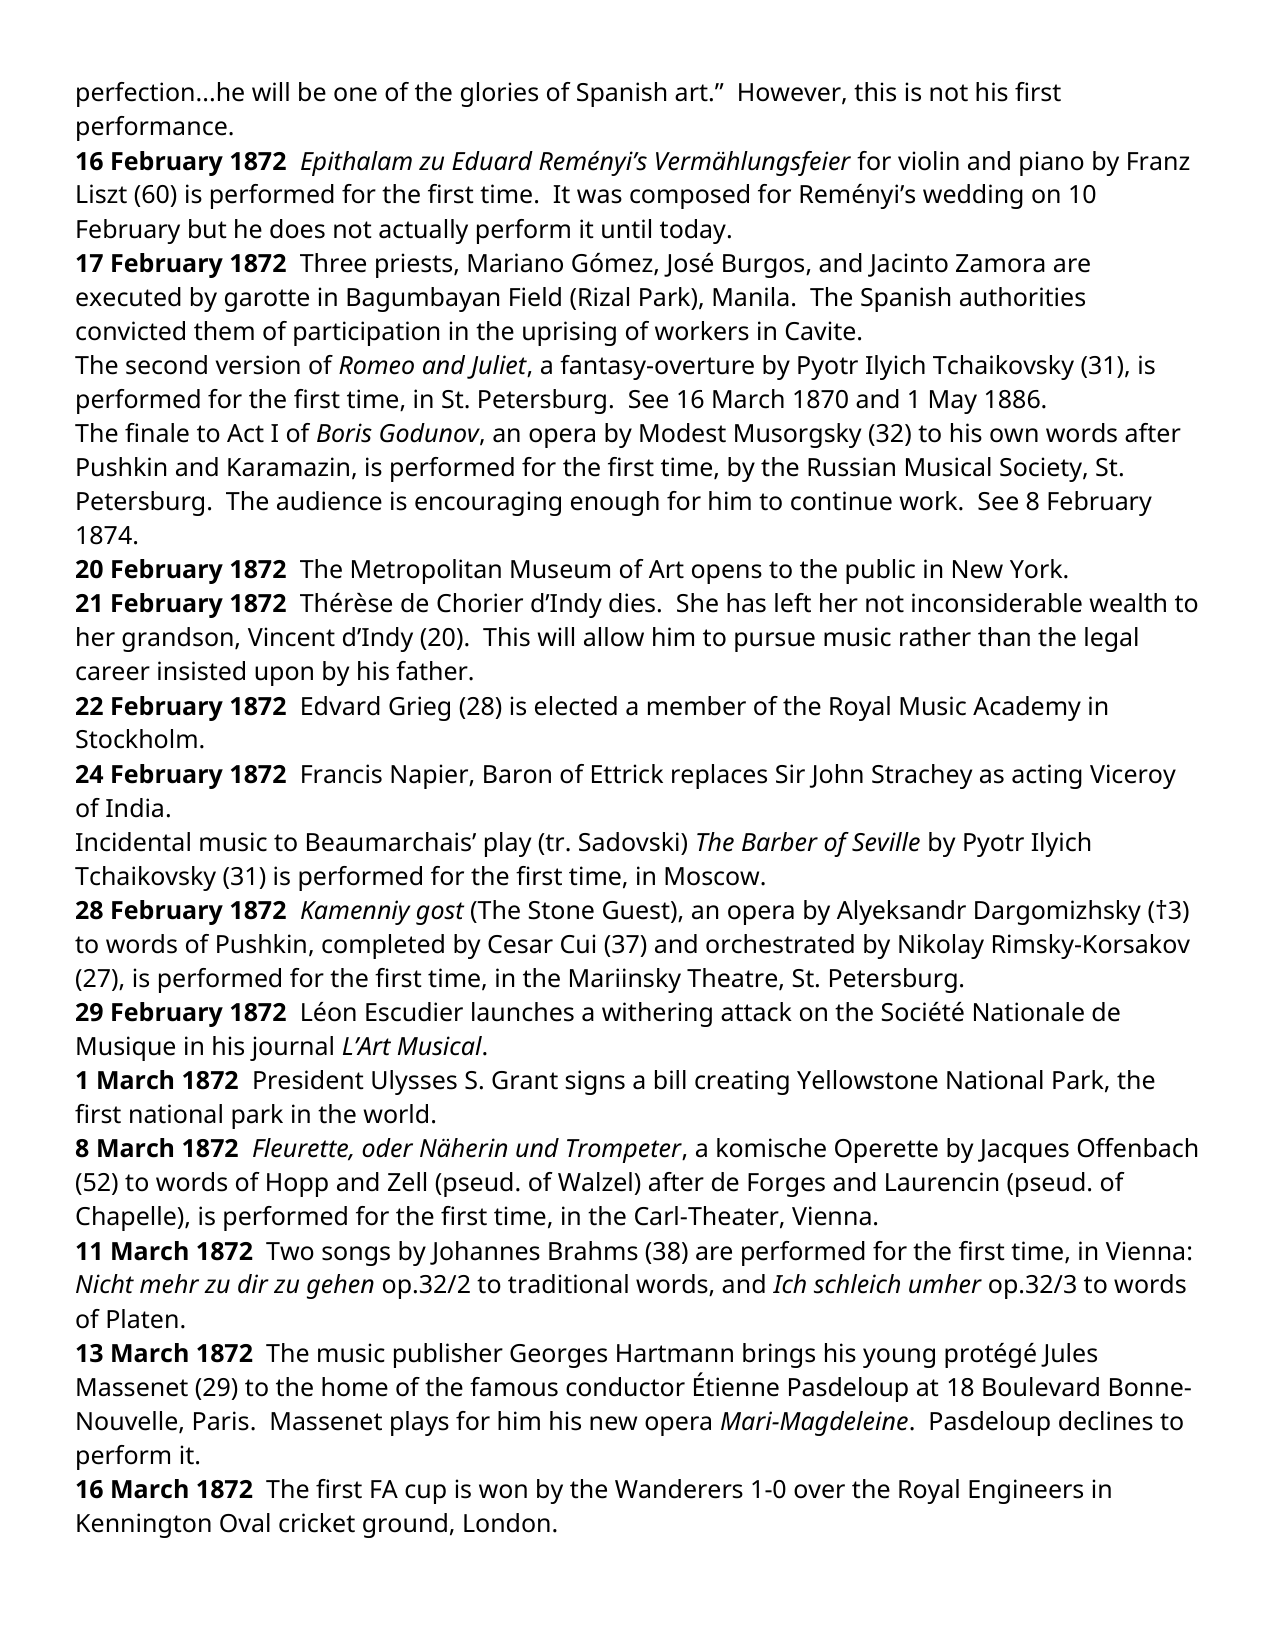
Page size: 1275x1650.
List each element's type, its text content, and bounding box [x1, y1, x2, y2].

text The finale to Act I of Boris Godunov, an opera by Modest Musorgsky (32) to his own words after Pushkin and Karamazin, is performed for the first time, by the Russian Musical Society, St. Petersburg. The audience is encouraging enough for him to continue work. See 8 February 1874. [75, 416, 1200, 552]
text 13 March 1872 The music publisher Georges Hartmann brings his young protégé Jules Massenet (29) to the home of the famous conductor Étienne Pasdeloup at 18 Boulevard Bonne-Nouvelle, Paris. Massenet plays for him his new opera Mari-Magdeleine. Pasdeloup declines to perform it. [75, 1335, 1200, 1472]
text 11 March 1872 Two songs by Johannes Brahms (38) are performed for the first time, in Vienna: Nicht mehr zu dir zu gehen op.32/2 to traditional words, and Ich schleich umher op.32/3 to words of Platen. [75, 1233, 1200, 1335]
text 29 February 1872 Léon Escudier launches a withering attack on the Société Nationale de Musique in his journal L’Art Musical. [75, 995, 1200, 1063]
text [75, 75, 1200, 143]
text The second version of Romeo and Juliet, a fantasy-overture by Pyotr Ilyich Tchaikovsky (31), is performed for the first time, in St. Petersburg. See 16 March 1870 and 1 May 1886. [75, 347, 1200, 416]
text 28 February 1872 Kamenniy gost (The Stone Guest), an opera by Alyeksandr Dargomizhsky (†3) to words of Pushkin, completed by Cesar Cui (37) and orchestrated by Nikolay Rimsky-Korsakov (27), is performed for the first time, in the Mariinsky Theatre, St. Petersburg. [75, 892, 1200, 995]
text 16 March 1872 The first FA cup is won by the Wanderers 1-0 over the Royal Engineers in Kennington Oval cricket ground, London. [75, 1472, 1200, 1540]
text 22 February 1872 Edvard Grieg (28) is elected a member of the Royal Music Academy in Stockholm. [75, 688, 1200, 756]
text 21 February 1872 Thérèse de Chorier d’Indy dies. She has left her not inconsiderable wealth to her grandson, Vincent d’Indy (20). This will allow him to pursue music rather than the legal career insisted upon by his father. [75, 586, 1200, 688]
text Incidental music to Beaumarchais’ play (tr. Sadovski) The Barber of Seville by Pyotr Ilyich Tchaikovsky (31) is performed for the first time, in Moscow. [75, 824, 1200, 892]
text 1 March 1872 President Ulysses S. Grant signs a bill creating Yellowstone National Park, the first national park in the world. [75, 1063, 1200, 1131]
text 16 February 1872 Epithalam zu Eduard Reményi’s Vermählungsfeier for violin and piano by Franz Liszt (60) is performed for the first time. It was composed for Reményi’s wedding on 10 February but he does not actually perform it until today. [75, 143, 1200, 245]
text 17 February 1872 Three priests, Mariano Gómez, José Burgos, and Jacinto Zamora are executed by garotte in Bagumbayan Field (Rizal Park), Manila. The Spanish authorities convicted them of participation in the uprising of workers in Cavite. [75, 245, 1200, 347]
text 8 March 1872 Fleurette, oder Näherin und Trompeter, a komische Operette by Jacques Offenbach (52) to words of Hopp and Zell (pseud. of Walzel) after de Forges and Laurencin (pseud. of Chapelle), is performed for the first time, in the Carl-Theater, Vienna. [75, 1131, 1200, 1233]
text 20 February 1872 The Metropolitan Museum of Art opens to the public in New York. [75, 552, 1200, 586]
text 24 February 1872 Francis Napier, Baron of Ettrick replaces Sir John Strachey as acting Viceroy of India. [75, 756, 1200, 824]
